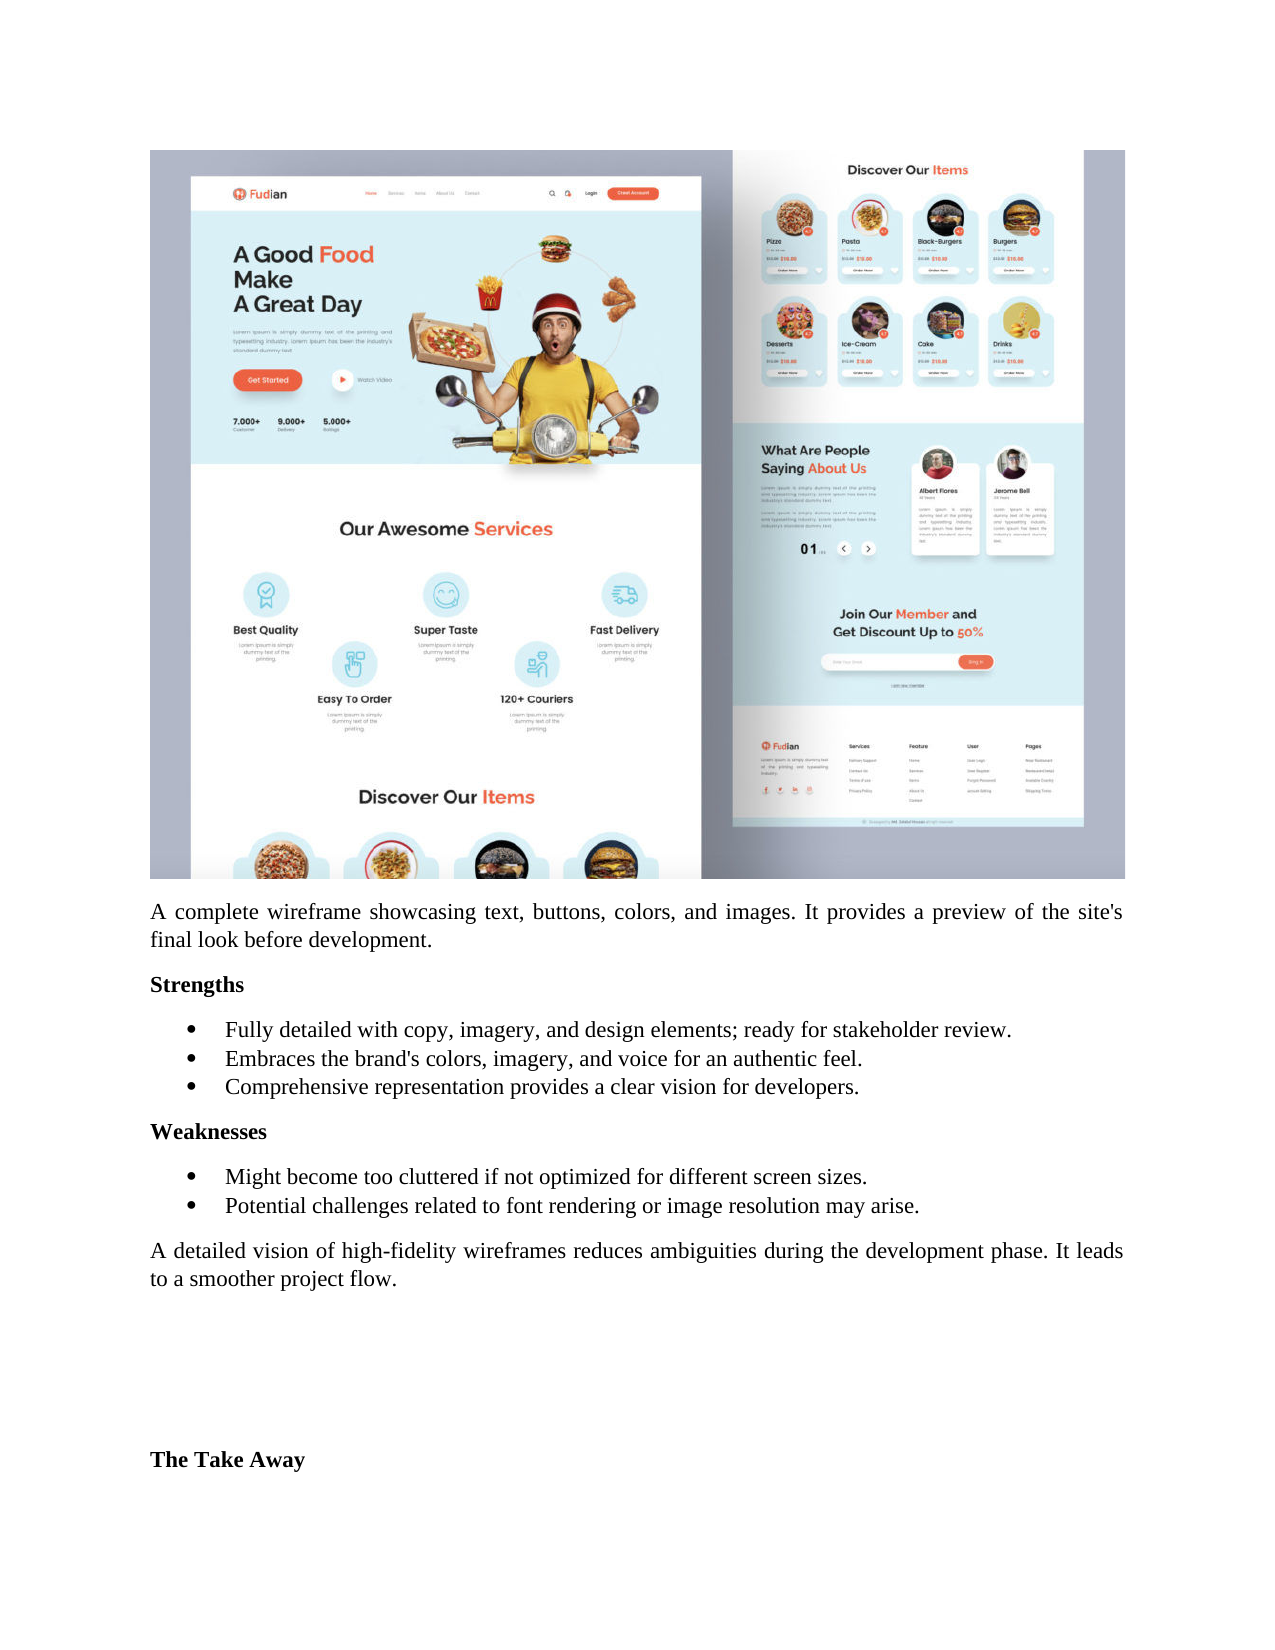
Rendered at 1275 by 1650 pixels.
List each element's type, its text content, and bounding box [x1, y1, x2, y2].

list Potential challenges related to font rendering or image resolution may arise. [187, 1192, 1125, 1218]
list Might become too cluttered if not optimized for different screen sizes. [187, 1163, 1125, 1190]
text A detailed vision of high-fidelity wireframes reduces ambiguities during the development phase. It leads to a smoother project flow. [150, 1237, 1125, 1292]
list Fully detailed with copy, imagery, and design elements; ready for stakeholder review. [187, 1016, 1125, 1043]
list Comprehensive representation provides a clear vision for developers. [187, 1073, 1125, 1099]
picture [150, 150, 1125, 879]
list Embraces the brand's colors, imagery, and voice for an authentic feel. [187, 1045, 1125, 1071]
text The Take Away [150, 1446, 1125, 1472]
text A complete wireframe showcasing text, buttons, colors, and images. It provides a preview of the site's final look before development. [150, 898, 1125, 952]
text Strengths [150, 971, 1125, 998]
text Weaknesses [150, 1118, 1125, 1145]
